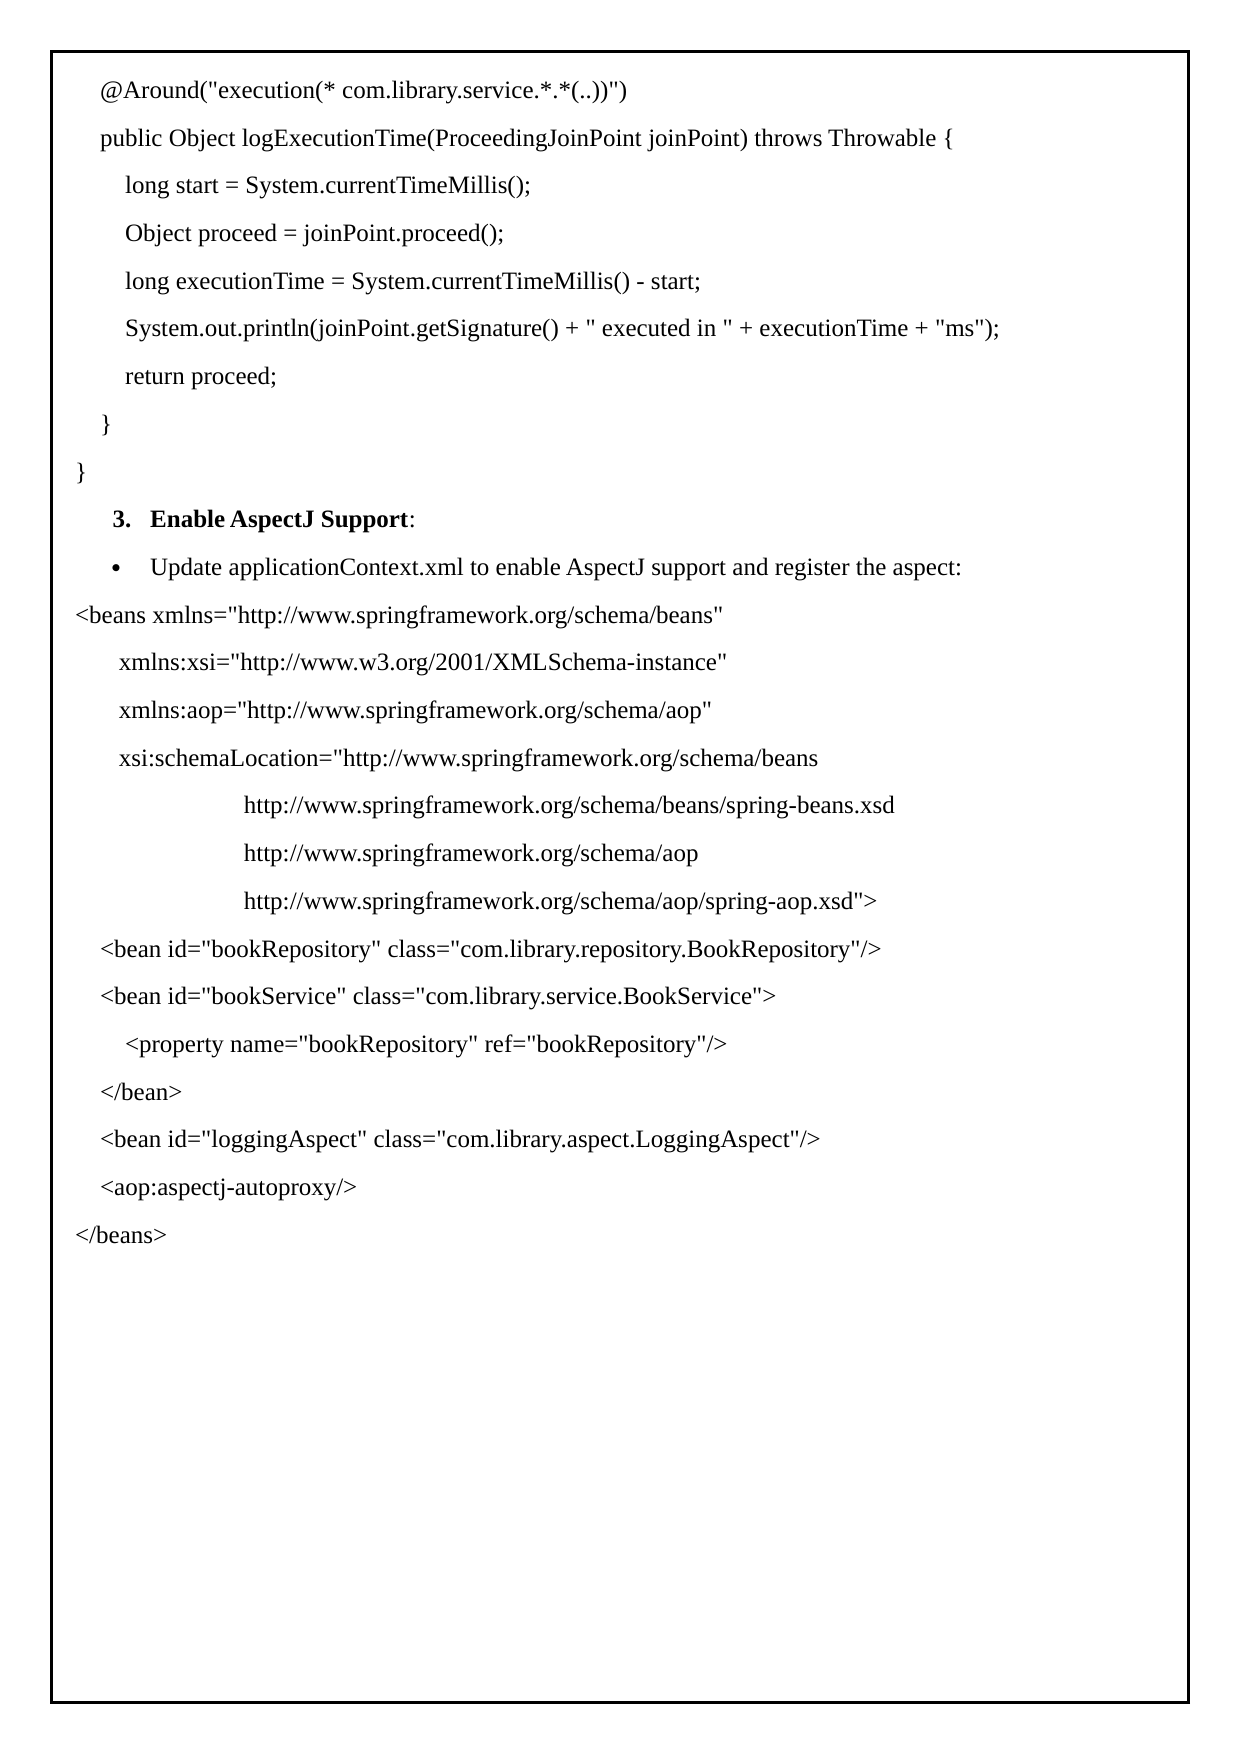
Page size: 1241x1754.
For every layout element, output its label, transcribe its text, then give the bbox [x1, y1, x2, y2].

text long executionTime = System.currentTimeMillis() - start; [75, 266, 1165, 294]
text </beans> [75, 1220, 1165, 1249]
text Object proceed = joinPoint.proceed(); [75, 218, 1165, 247]
text xmlns:xsi="http://www.w3.org/2001/XMLSchema-instance" [75, 647, 1165, 676]
text <bean id="loggingAspect" class="com.library.aspect.LoggingAspect"/> [75, 1124, 1165, 1153]
text http://www.springframework.org/schema/aop/spring-aop.xsd"> [75, 886, 1165, 915]
text <aop:aspectj-autoproxy/> [75, 1172, 1165, 1201]
text @Around("execution(* com.library.service.*.*(..))") [75, 75, 1165, 104]
text long start = System.currentTimeMillis(); [75, 170, 1165, 199]
list Update applicationContext.xml to enable AspectJ support and register the aspect: [112, 552, 1165, 581]
text xmlns:aop="http://www.springframework.org/schema/aop" [75, 695, 1165, 724]
text return proceed; [75, 361, 1165, 390]
text <property name="bookRepository" ref="bookRepository"/> [75, 1029, 1165, 1058]
text http://www.springframework.org/schema/beans/spring-beans.xsd [75, 791, 1165, 819]
text <bean id="bookService" class="com.library.service.BookService"> [75, 981, 1165, 1010]
text xsi:schemaLocation="http://www.springframework.org/schema/beans [75, 743, 1165, 772]
text System.out.println(joinPoint.getSignature() + " executed in " + executionTime + "ms"); [75, 313, 1165, 342]
text <bean id="bookRepository" class="com.library.repository.BookRepository"/> [75, 934, 1165, 962]
text } [75, 457, 1165, 485]
text http://www.springframework.org/schema/aop [75, 838, 1165, 867]
text <beans xmlns="http://www.springframework.org/schema/beans" [75, 600, 1165, 628]
text public Object logExecutionTime(ProceedingJoinPoint joinPoint) throws Throwable { [75, 123, 1165, 151]
text </bean> [75, 1077, 1165, 1106]
text } [75, 409, 1165, 438]
list Enable AspectJ Support: [112, 504, 1165, 533]
